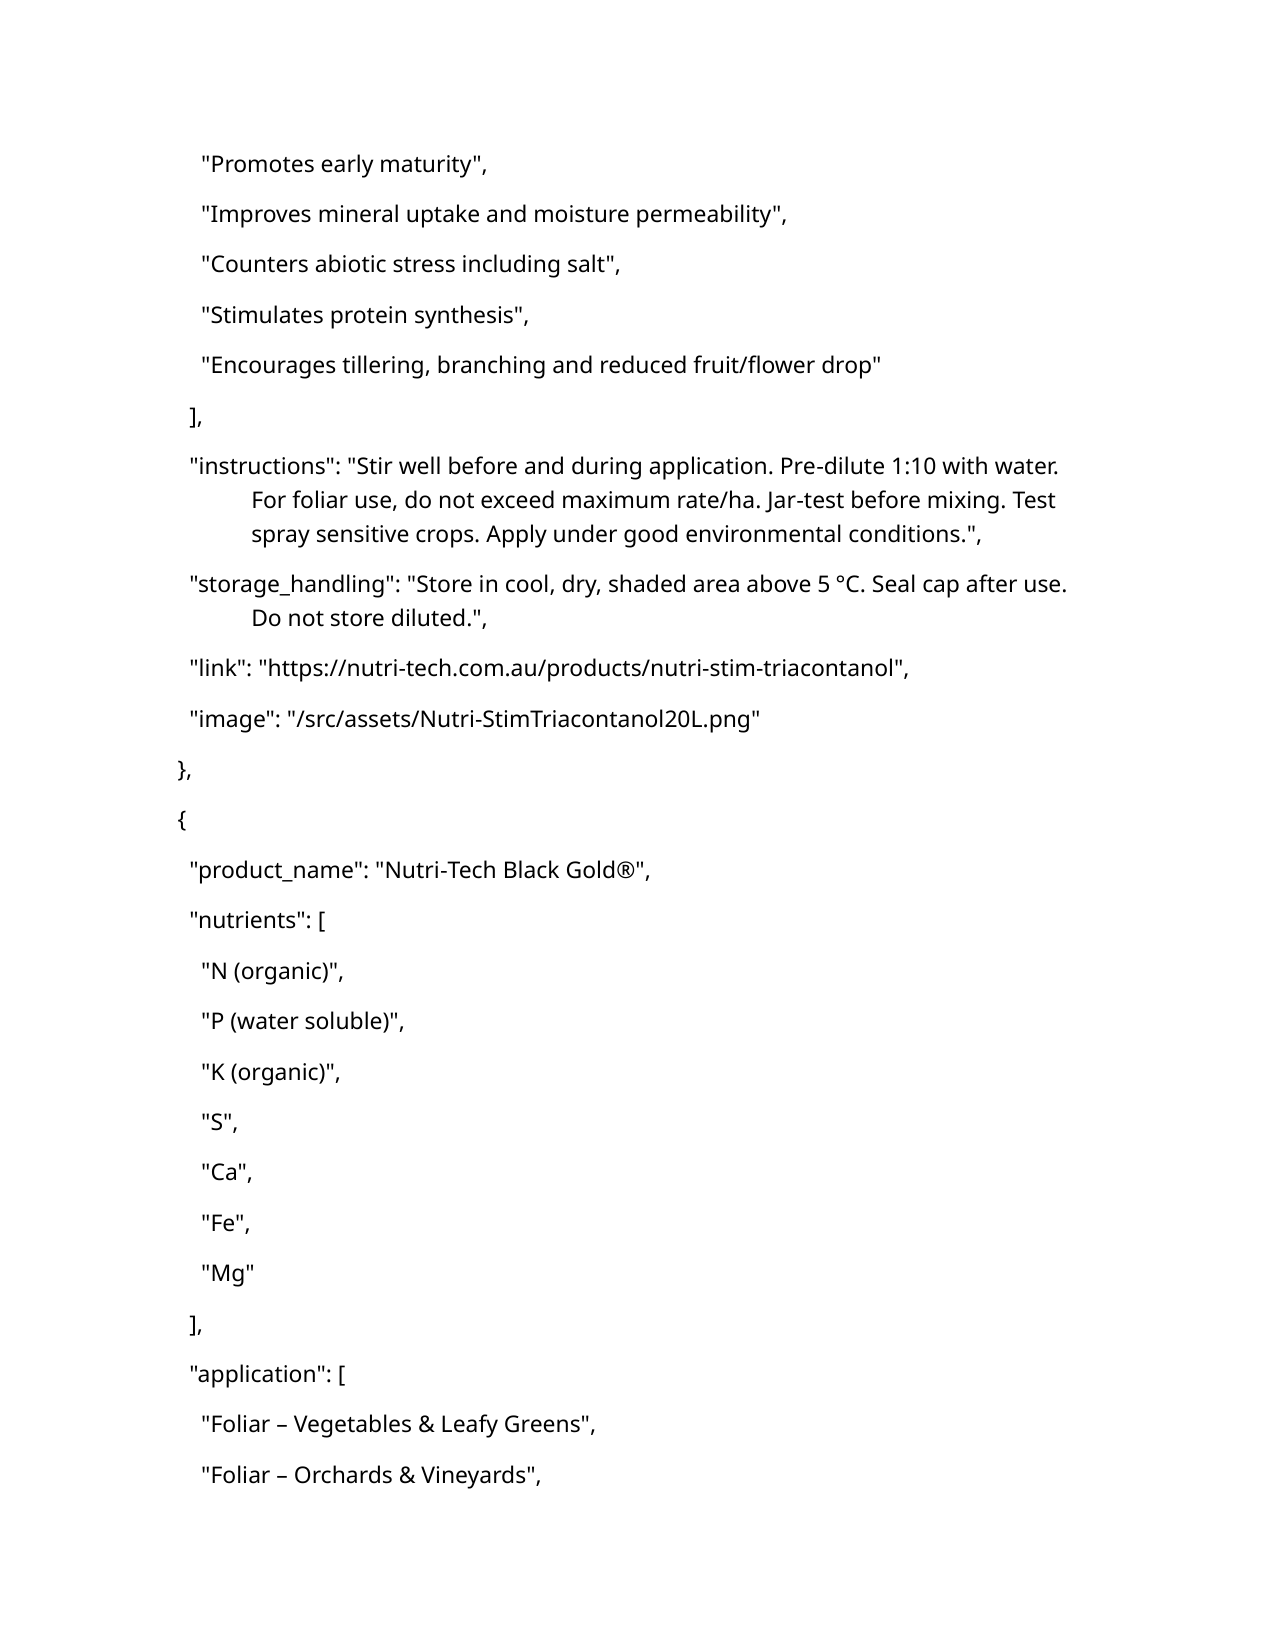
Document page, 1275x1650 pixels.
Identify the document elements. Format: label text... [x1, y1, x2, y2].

text "Encourages tillering, branching and reduced fruit/flower drop" [177, 349, 1098, 381]
text "application": [ [177, 1358, 1098, 1389]
text "product_name": "Nutri‑Tech Black Gold®", [177, 854, 1098, 885]
text ], [177, 400, 1098, 431]
text "Fe", [177, 1207, 1098, 1238]
text "Counters abiotic stress including salt", [177, 248, 1098, 280]
text }, [177, 753, 1098, 784]
text "image": "/src/assets/Nutri-StimTriacontanol20L.png" [177, 703, 1098, 734]
text ], [177, 1308, 1098, 1339]
text "Foliar – Orchards & Vineyards", [177, 1459, 1098, 1490]
text "P (water soluble)", [177, 1005, 1098, 1036]
text "K (organic)", [177, 1056, 1098, 1087]
text "Improves mineral uptake and moisture permeability", [177, 198, 1098, 229]
text { [177, 803, 1098, 835]
text "Mg" [177, 1257, 1098, 1288]
text "S", [177, 1106, 1098, 1137]
text "nutrients": [ [177, 904, 1098, 936]
text "Stimulates protein synthesis", [177, 299, 1098, 330]
text "instructions": "Stir well before and during application. Pre‑dilute 1:10 with water. For foliar use, do not exceed maximum rate/ha. Jar‑test before mixing. Test spray sensitive crops. Apply under good environmental conditions.", [177, 450, 1098, 549]
text "link": "https://nutri-tech.com.au/products/nutri-stim-triacontanol", [177, 652, 1098, 683]
text "storage_handling": "Store in cool, dry, shaded area above 5 °C. Seal cap after use. Do not store diluted.", [177, 568, 1098, 633]
text "N (organic)", [177, 955, 1098, 986]
text "Ca", [177, 1156, 1098, 1188]
text "Foliar – Vegetables & Leafy Greens", [177, 1408, 1098, 1440]
text "Promotes early maturity", [177, 148, 1098, 179]
